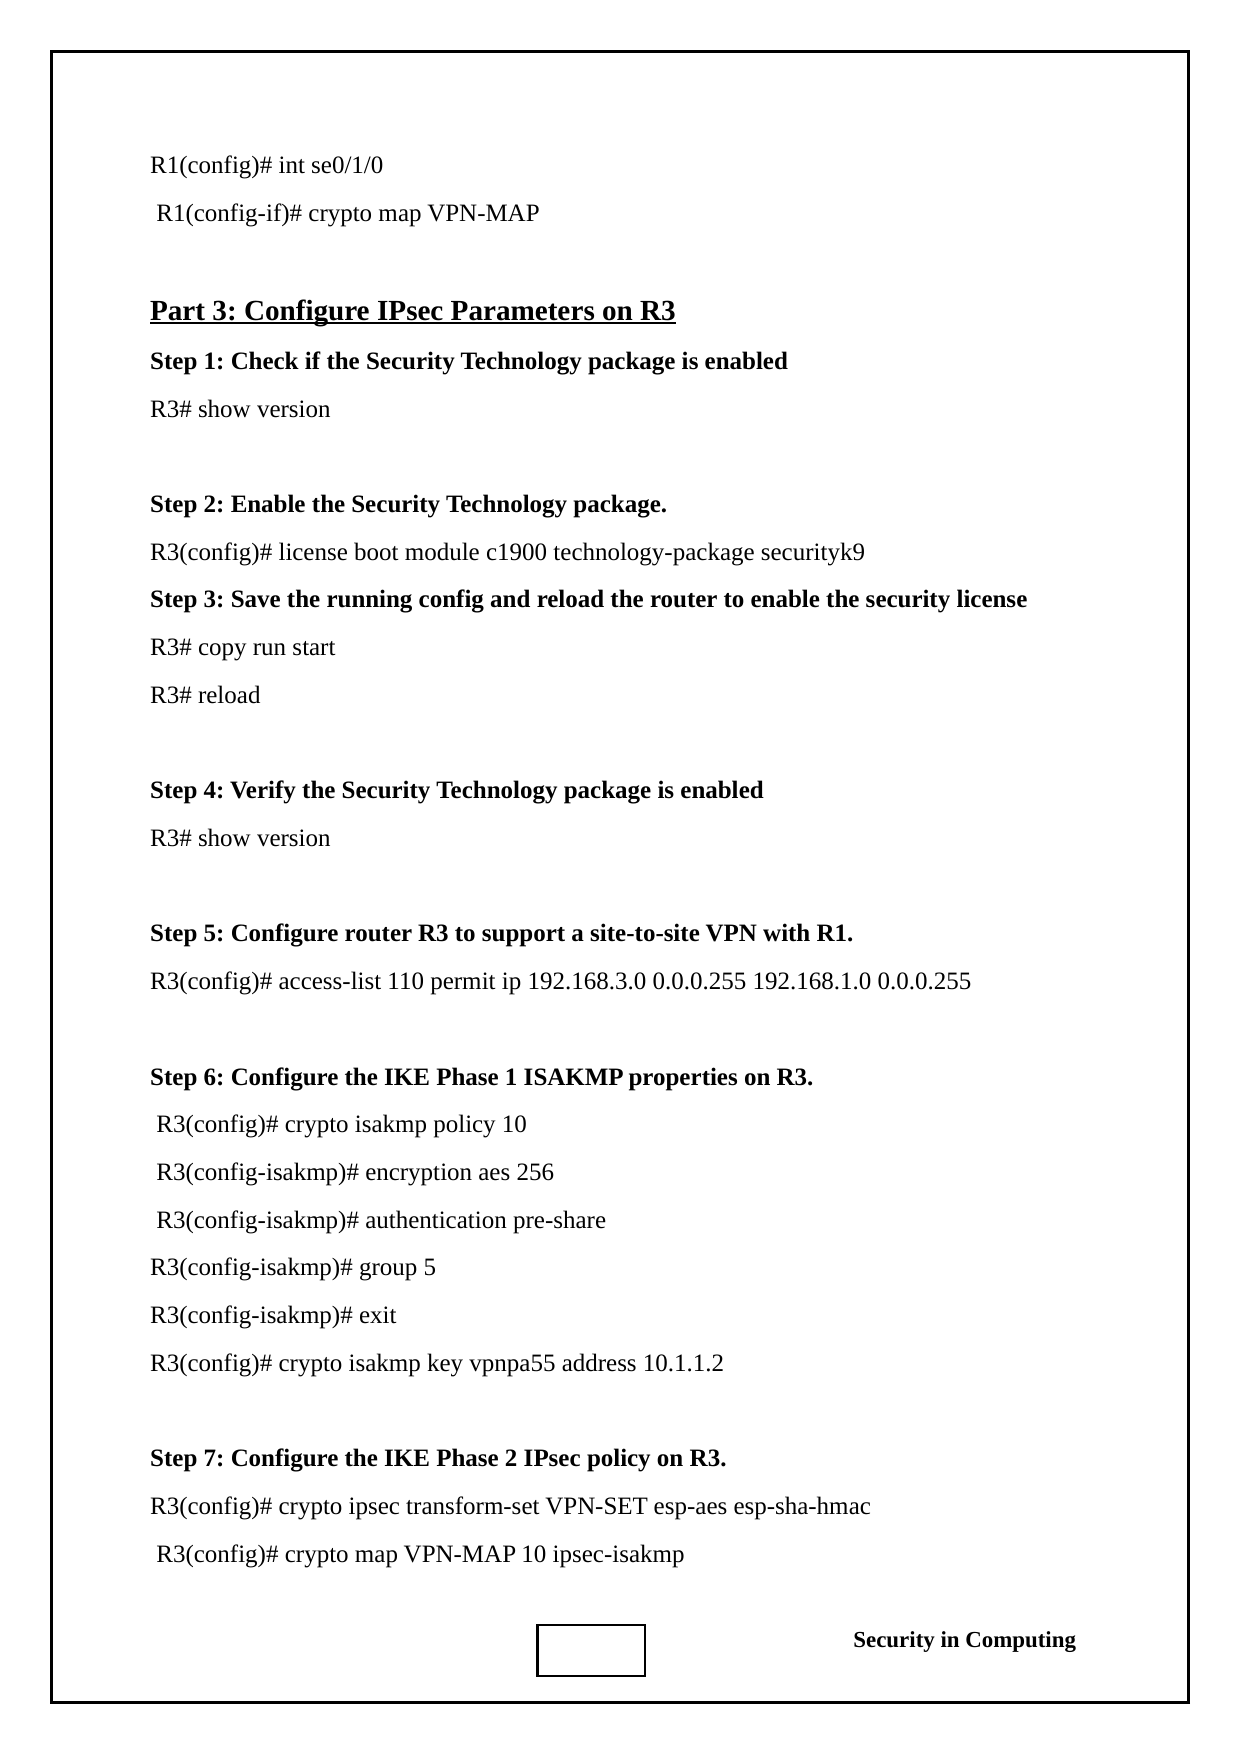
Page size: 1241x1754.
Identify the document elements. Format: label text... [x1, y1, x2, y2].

text Step 5: Configure router R3 to support a site-to-site VPN with R1. [150, 918, 1090, 947]
text Step 2: Enable the Security Technology package. [150, 489, 1090, 518]
text R3(config)# crypto isakmp key vpnpa55 address 10.1.1.2 [150, 1348, 1090, 1377]
text R3# show version [150, 823, 1090, 852]
text Step 1: Check if the Security Technology package is enabled [150, 346, 1090, 375]
text Part 3: Configure IPsec Parameters on R3 [150, 293, 1090, 327]
text Step 7: Configure the IKE Phase 2 IPsec policy on R3. [150, 1443, 1090, 1472]
text R3(config-isakmp)# group 5 [150, 1252, 1090, 1281]
text R1(config)# int se0/1/0 [150, 150, 1090, 179]
text Step 3: Save the running config and reload the router to enable the security license [150, 584, 1090, 613]
text Step 6: Configure the IKE Phase 1 ISAKMP properties on R3. [150, 1062, 1090, 1090]
text Step 4: Verify the Security Technology package is enabled [150, 775, 1090, 804]
text R3# reload [150, 680, 1090, 709]
text R3# show version [150, 394, 1090, 422]
text R3# copy run start [150, 632, 1090, 661]
text R3(config-isakmp)# exit [150, 1300, 1090, 1329]
text R3(config)# license boot module c1900 technology-package securityk9 [150, 537, 1090, 566]
text R3(config)# crypto map VPN-MAP 10 ipsec-isakmp [150, 1539, 1090, 1567]
text R1(config-if)# crypto map VPN-MAP [150, 198, 1090, 226]
text R3(config)# access-list 110 permit ip 192.168.3.0 0.0.0.255 192.168.1.0 0.0.0.255 [150, 966, 1090, 995]
text R3(config)# crypto isakmp policy 10 [150, 1109, 1090, 1138]
text R3(config-isakmp)# authentication pre-share [150, 1205, 1090, 1233]
text R3(config)# crypto ipsec transform-set VPN-SET esp-aes esp-sha-hmac [150, 1491, 1090, 1520]
text R3(config-isakmp)# encryption aes 256 [150, 1157, 1090, 1186]
